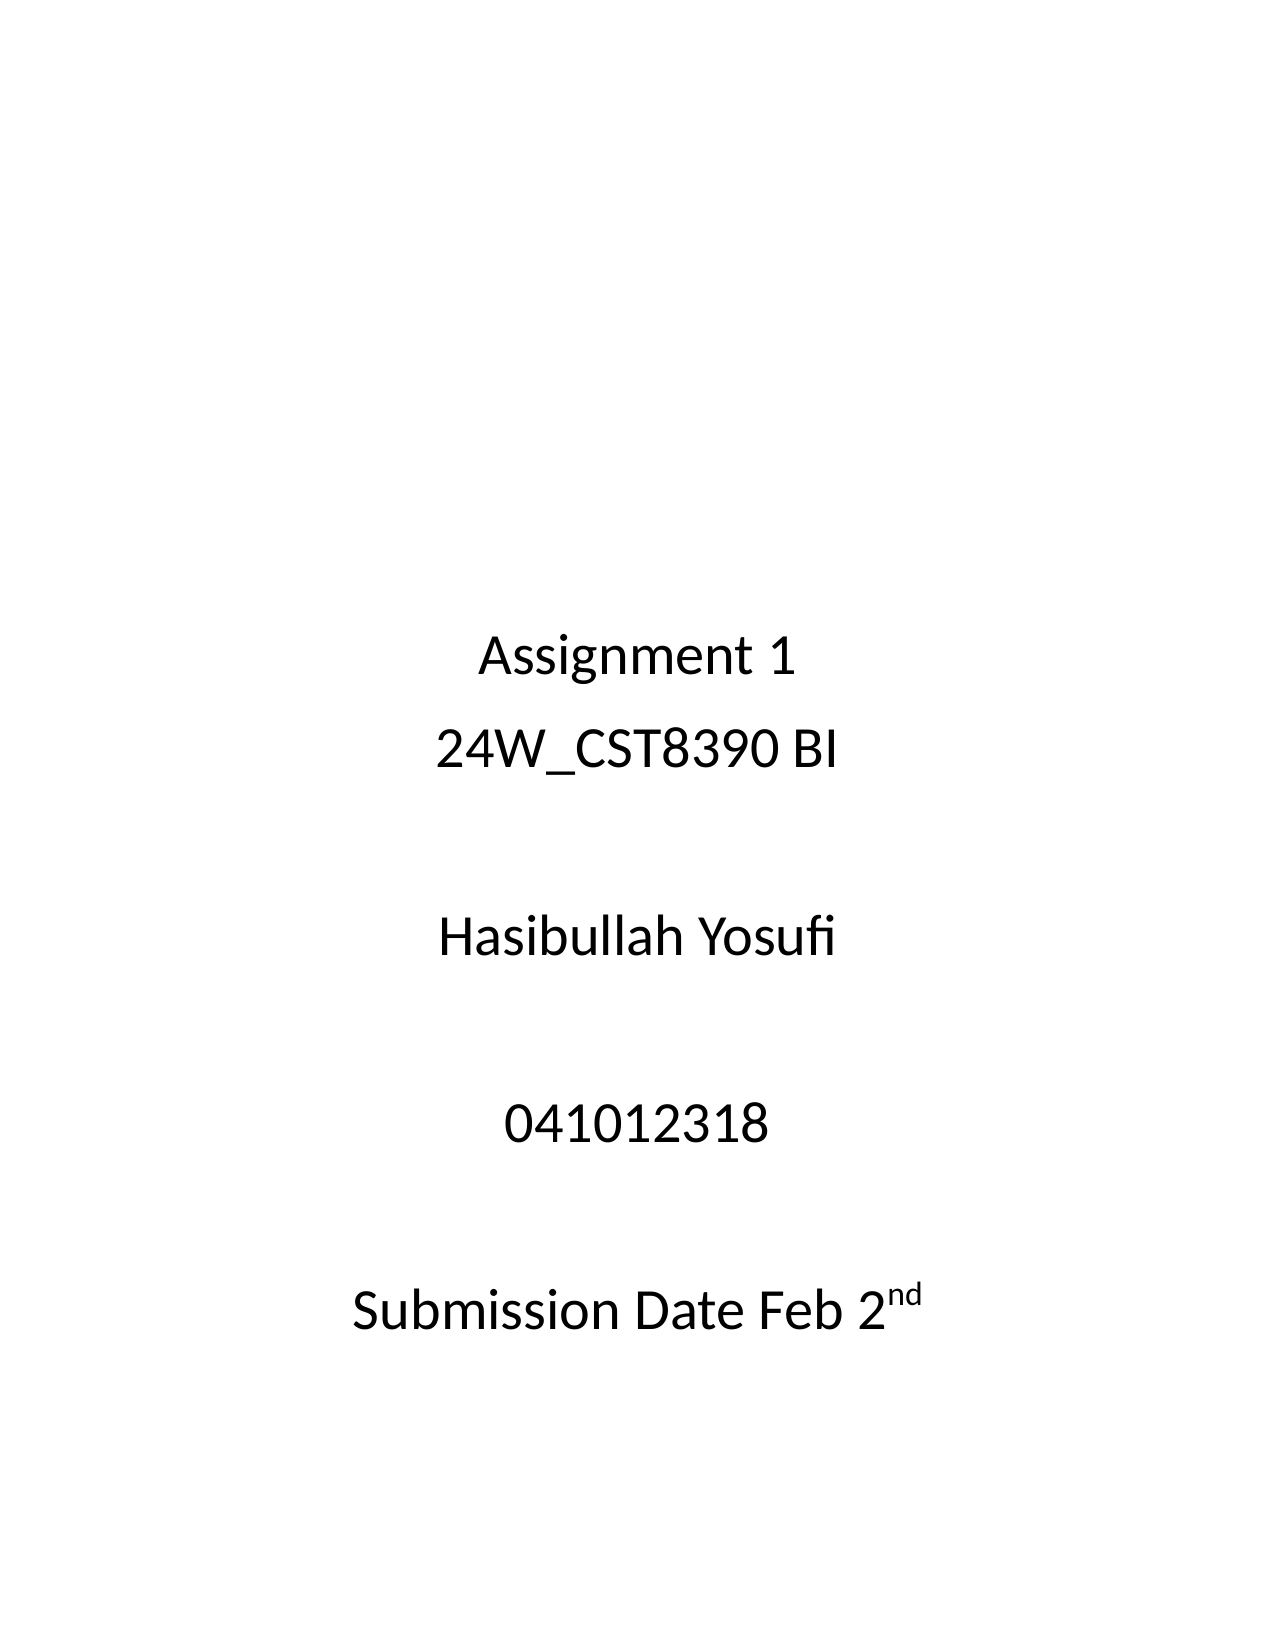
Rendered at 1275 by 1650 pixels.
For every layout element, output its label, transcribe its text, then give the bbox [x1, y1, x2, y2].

text Assignment 1 [150, 618, 1125, 689]
text 24W_CST8390 BI [150, 711, 1125, 782]
text Submission Date Feb 2nd [150, 1272, 1125, 1344]
text 041012318 [150, 1085, 1125, 1157]
text Hasibullah Yosufi [150, 898, 1125, 969]
